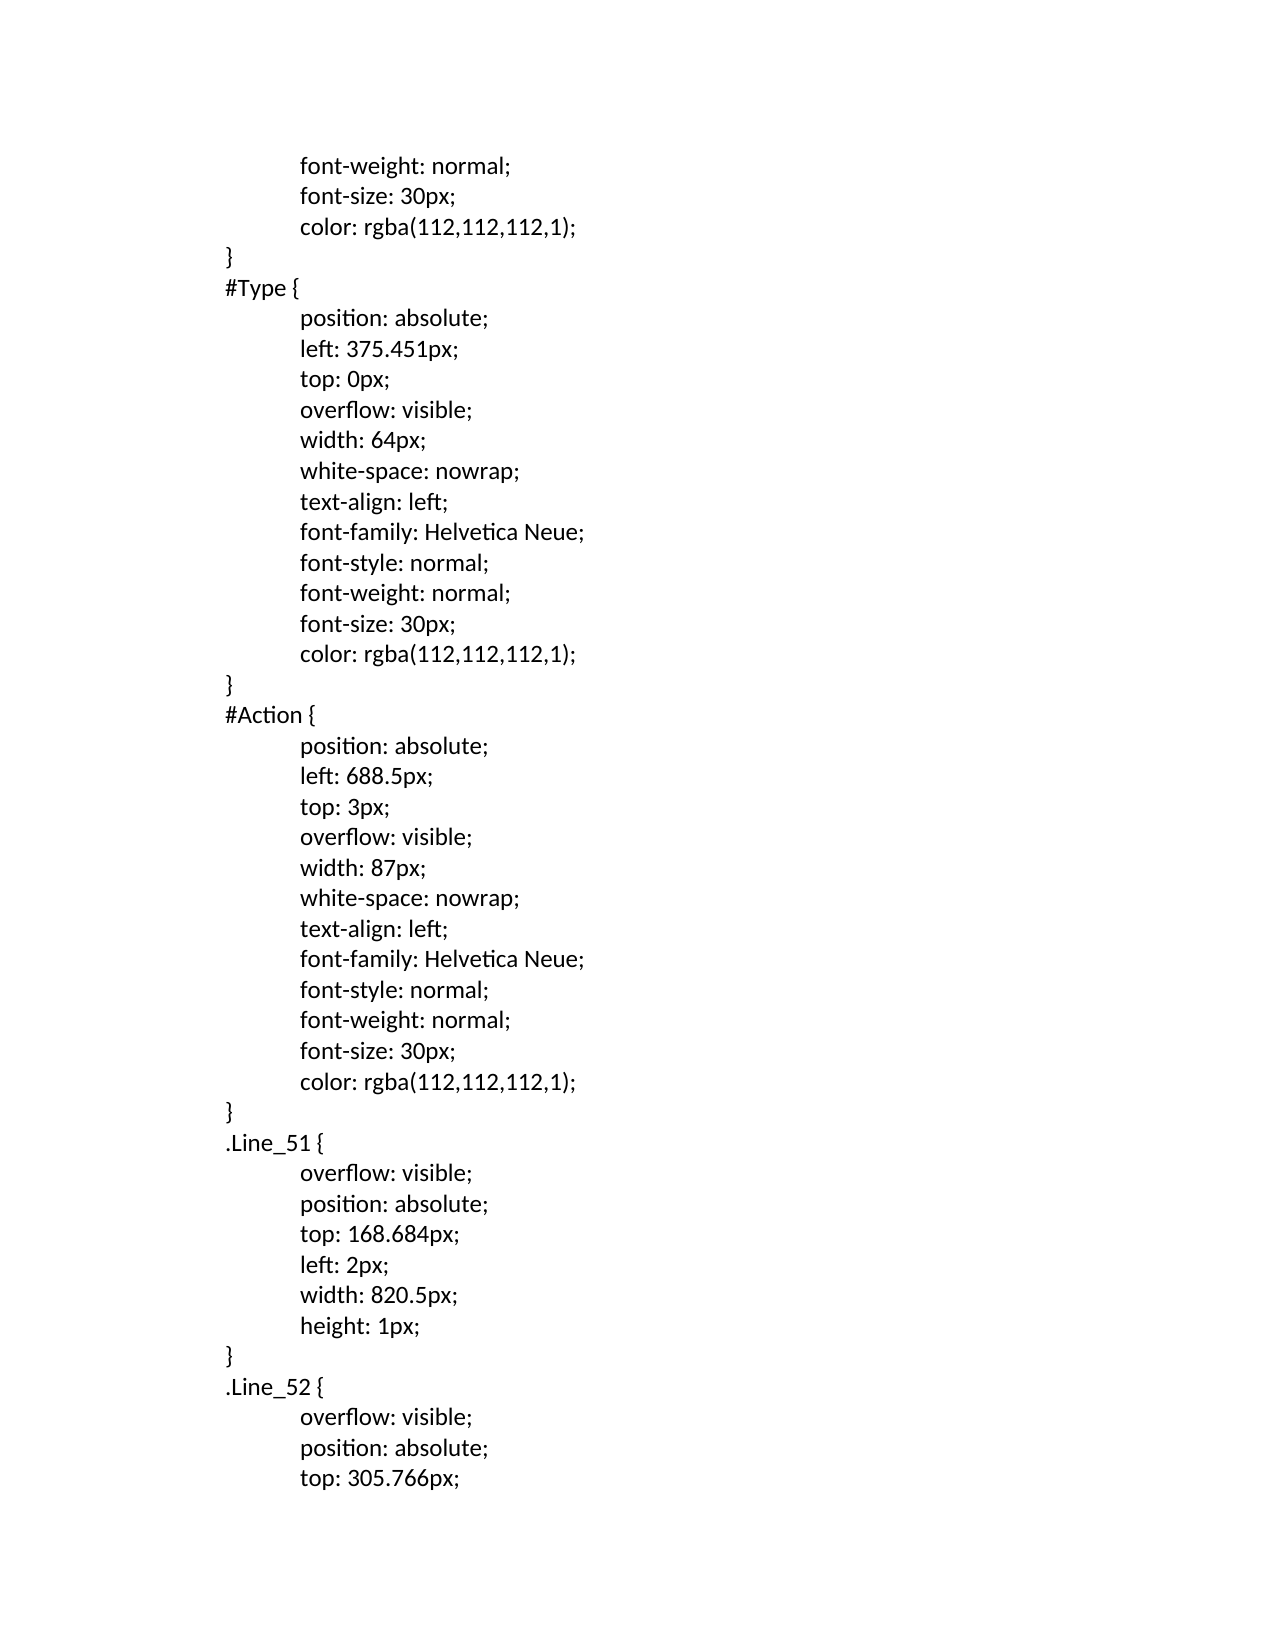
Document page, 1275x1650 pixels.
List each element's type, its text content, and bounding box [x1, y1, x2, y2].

text overflow: visible; [150, 821, 1125, 852]
text text-align: left; [150, 913, 1125, 943]
text font-size: 30px; [150, 181, 1125, 211]
text #Action { [150, 699, 1125, 730]
text top: 3px; [150, 791, 1125, 821]
text top: 0px; [150, 364, 1125, 394]
text top: 305.766px; [150, 1462, 1125, 1493]
text } [150, 1340, 1125, 1371]
text width: 820.5px; [150, 1279, 1125, 1310]
text font-weight: normal; [150, 1004, 1125, 1035]
text font-size: 30px; [150, 608, 1125, 638]
text width: 64px; [150, 425, 1125, 455]
text position: absolute; [150, 303, 1125, 333]
text left: 375.451px; [150, 333, 1125, 364]
text } [150, 242, 1125, 272]
text position: absolute; [150, 1432, 1125, 1462]
text left: 688.5px; [150, 760, 1125, 791]
text white-space: nowrap; [150, 455, 1125, 486]
text text-align: left; [150, 486, 1125, 516]
text } [150, 669, 1125, 699]
text white-space: nowrap; [150, 882, 1125, 913]
text .Line_51 { [150, 1127, 1125, 1157]
text top: 168.684px; [150, 1218, 1125, 1249]
text color: rgba(112,112,112,1); [150, 1066, 1125, 1096]
text font-family: Helvetica Neue; [150, 516, 1125, 547]
text font-size: 30px; [150, 1035, 1125, 1066]
text #Type { [150, 272, 1125, 303]
text .Line_52 { [150, 1371, 1125, 1401]
text color: rgba(112,112,112,1); [150, 638, 1125, 669]
text left: 2px; [150, 1249, 1125, 1279]
text overflow: visible; [150, 1401, 1125, 1432]
text font-family: Helvetica Neue; [150, 943, 1125, 974]
text width: 87px; [150, 852, 1125, 882]
text color: rgba(112,112,112,1); [150, 211, 1125, 242]
text height: 1px; [150, 1310, 1125, 1340]
text position: absolute; [150, 1188, 1125, 1218]
text } [150, 1096, 1125, 1127]
text font-style: normal; [150, 547, 1125, 577]
text overflow: visible; [150, 394, 1125, 425]
text font-style: normal; [150, 974, 1125, 1004]
text position: absolute; [150, 730, 1125, 760]
text font-weight: normal; [150, 150, 1125, 181]
text font-weight: normal; [150, 577, 1125, 608]
text overflow: visible; [150, 1157, 1125, 1188]
